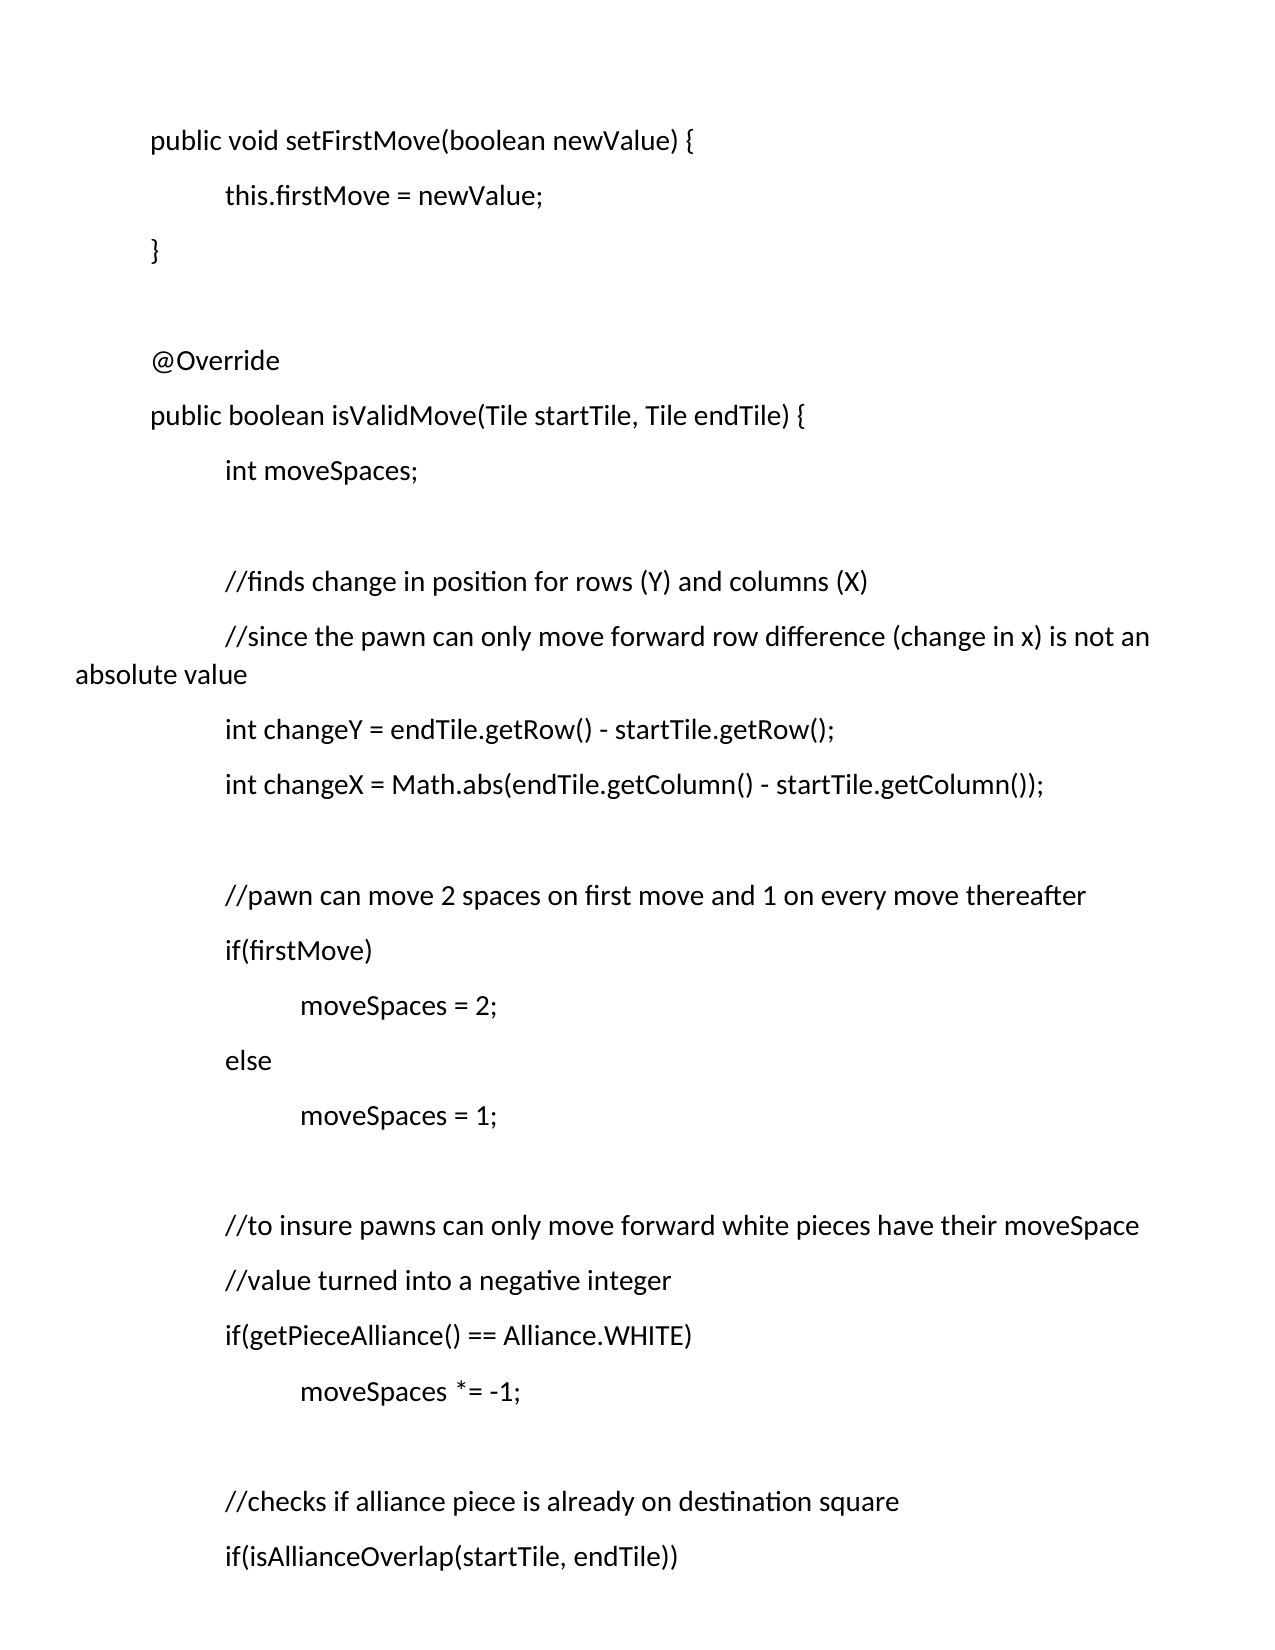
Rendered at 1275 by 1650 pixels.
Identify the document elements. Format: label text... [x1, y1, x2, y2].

text int changeY = endTile.getRow() - startTile.getRow(); [75, 711, 1200, 747]
text } [75, 232, 1200, 268]
text //value turned into a negative integer [75, 1262, 1200, 1298]
text if(getPieceAlliance() == Alliance.WHITE) [75, 1317, 1200, 1353]
text this.firstMove = newValue; [75, 177, 1200, 213]
text @Override [75, 342, 1200, 378]
text //checks if alliance piece is already on destination square [75, 1483, 1200, 1518]
text if(isAllianceOverlap(startTile, endTile)) [75, 1538, 1200, 1573]
text int changeX = Math.abs(endTile.getColumn() - startTile.getColumn()); [75, 766, 1200, 802]
text else [75, 1042, 1200, 1078]
text public void setFirstMove(boolean newValue) { [75, 122, 1200, 157]
text if(firstMove) [75, 932, 1200, 967]
text moveSpaces = 1; [75, 1097, 1200, 1133]
text moveSpaces = 2; [75, 987, 1200, 1022]
text public boolean isValidMove(Tile startTile, Tile endTile) { [75, 397, 1200, 433]
text //to insure pawns can only move forward white pieces have their moveSpace [75, 1207, 1200, 1243]
text //since the pawn can only move forward row difference (change in x) is not an absolute value [75, 618, 1200, 692]
text //pawn can move 2 spaces on first move and 1 on every move thereafter [75, 877, 1200, 912]
text int moveSpaces; [75, 452, 1200, 488]
text //finds change in position for rows (Y) and columns (X) [75, 563, 1200, 598]
text moveSpaces *= -1; [75, 1373, 1200, 1408]
